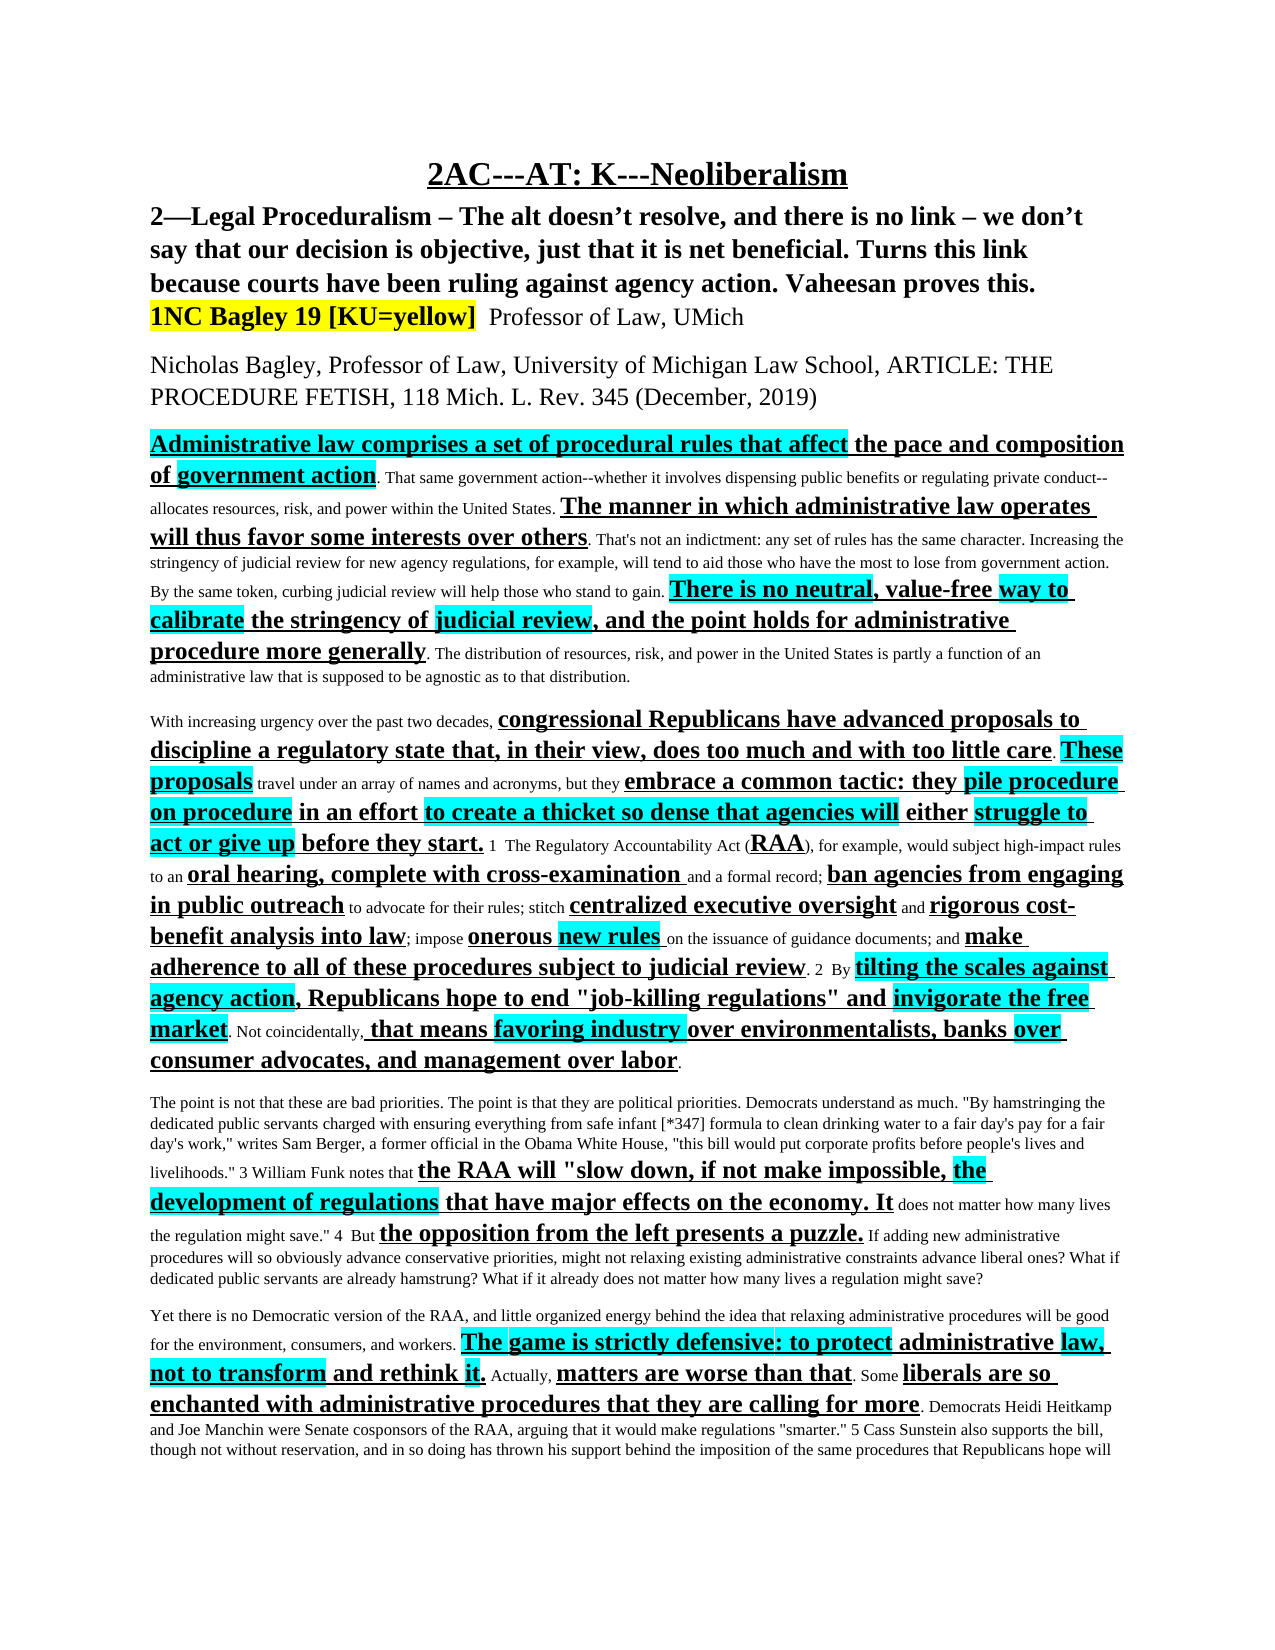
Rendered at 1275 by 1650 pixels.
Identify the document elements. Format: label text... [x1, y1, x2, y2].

text With increasing urgency over the past two decades, congressional Republicans have advanced proposals to discipline a regulatory state that, in their view, does too much and with too little care. These proposals travel under an array of names and acronyms, but they embrace a common tactic: they pile procedure on procedure in an effort to create a thicket so dense that agencies will either struggle to act or give up before they start. 1 The Regulatory Accountability Act (RAA), for example, would subject high-impact rules to an oral hearing, complete with cross-examination and a formal record; ban agencies from engaging in public outreach to advocate for their rules; stitch centralized executive oversight and rigorous cost-benefit analysis into law; impose onerous new rules on the issuance of guidance documents; and make adherence to all of these procedures subject to judicial review. 2 By tilting the scales against agency action, Republicans hope to end "job-killing regulations" and invigorate the free market. Not coincidentally, that means favoring industry over environmentalists, banks over consumer advocates, and management over labor. [150, 704, 1125, 1074]
subtitle 2—Legal Proceduralism – The alt doesn’t resolve, and there is no link – we don’t say that our decision is objective, just that it is net beneficial. Turns this link because courts have been ruling against agency action. Vaheesan proves this. [150, 200, 1125, 298]
text 1NC Bagley 19 [KU=yellow] Professor of Law, UMich [476, 300, 1125, 331]
text Administrative law comprises a set of procedural rules that affect the pace and composition of government action. That same government action--whether it involves dispensing public benefits or regulating private conduct--allocates resources, risk, and power within the United States. The manner in which administrative law operates will thus favor some interests over others. That's not an indictment: any set of rules has the same character. Increasing the stringency of judicial review for new agency regulations, for example, will tend to aid those who have the most to lose from government action. By the same token, curbing judicial review will help those who stand to gain. There is no neutral, value-free way to calibrate the stringency of judicial review, and the point holds for administrative procedure more generally. The distribution of resources, risk, and power in the United States is partly a function of an administrative law that is supposed to be agnostic as to that distribution. [150, 429, 1125, 686]
text The point is not that these are bad priorities. The point is that they are political priorities. Democrats understand as much. "By hamstringing the dedicated public servants charged with ensuring everything from safe infant [*347] formula to clean drinking water to a fair day's pay for a fair day's work," writes Sam Berger, a former official in the Obama White House, "this bill would put corporate profits before people's lives and livelihoods." 3 William Funk notes that the RAA will "slow down, if not make impossible, the development of regulations that have major effects on the economy. It does not matter how many lives the regulation might save." 4 But the opposition from the left presents a puzzle. If adding new administrative procedures will so obviously advance conservative priorities, might not relaxing existing administrative constraints advance liberal ones? What if dedicated public servants are already hamstrung? What if it already does not matter how many lives a regulation might save? [150, 1093, 1125, 1288]
subtitle 2AC---AT: K---Neoliberalism [150, 154, 1125, 192]
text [150, 1306, 1125, 1459]
text Nicholas Bagley, Professor of Law, University of Michigan Law School, ARTICLE: THE PROCEDURE FETISH, 118 Mich. L. Rev. 345 (December, 2019) [150, 351, 1125, 410]
